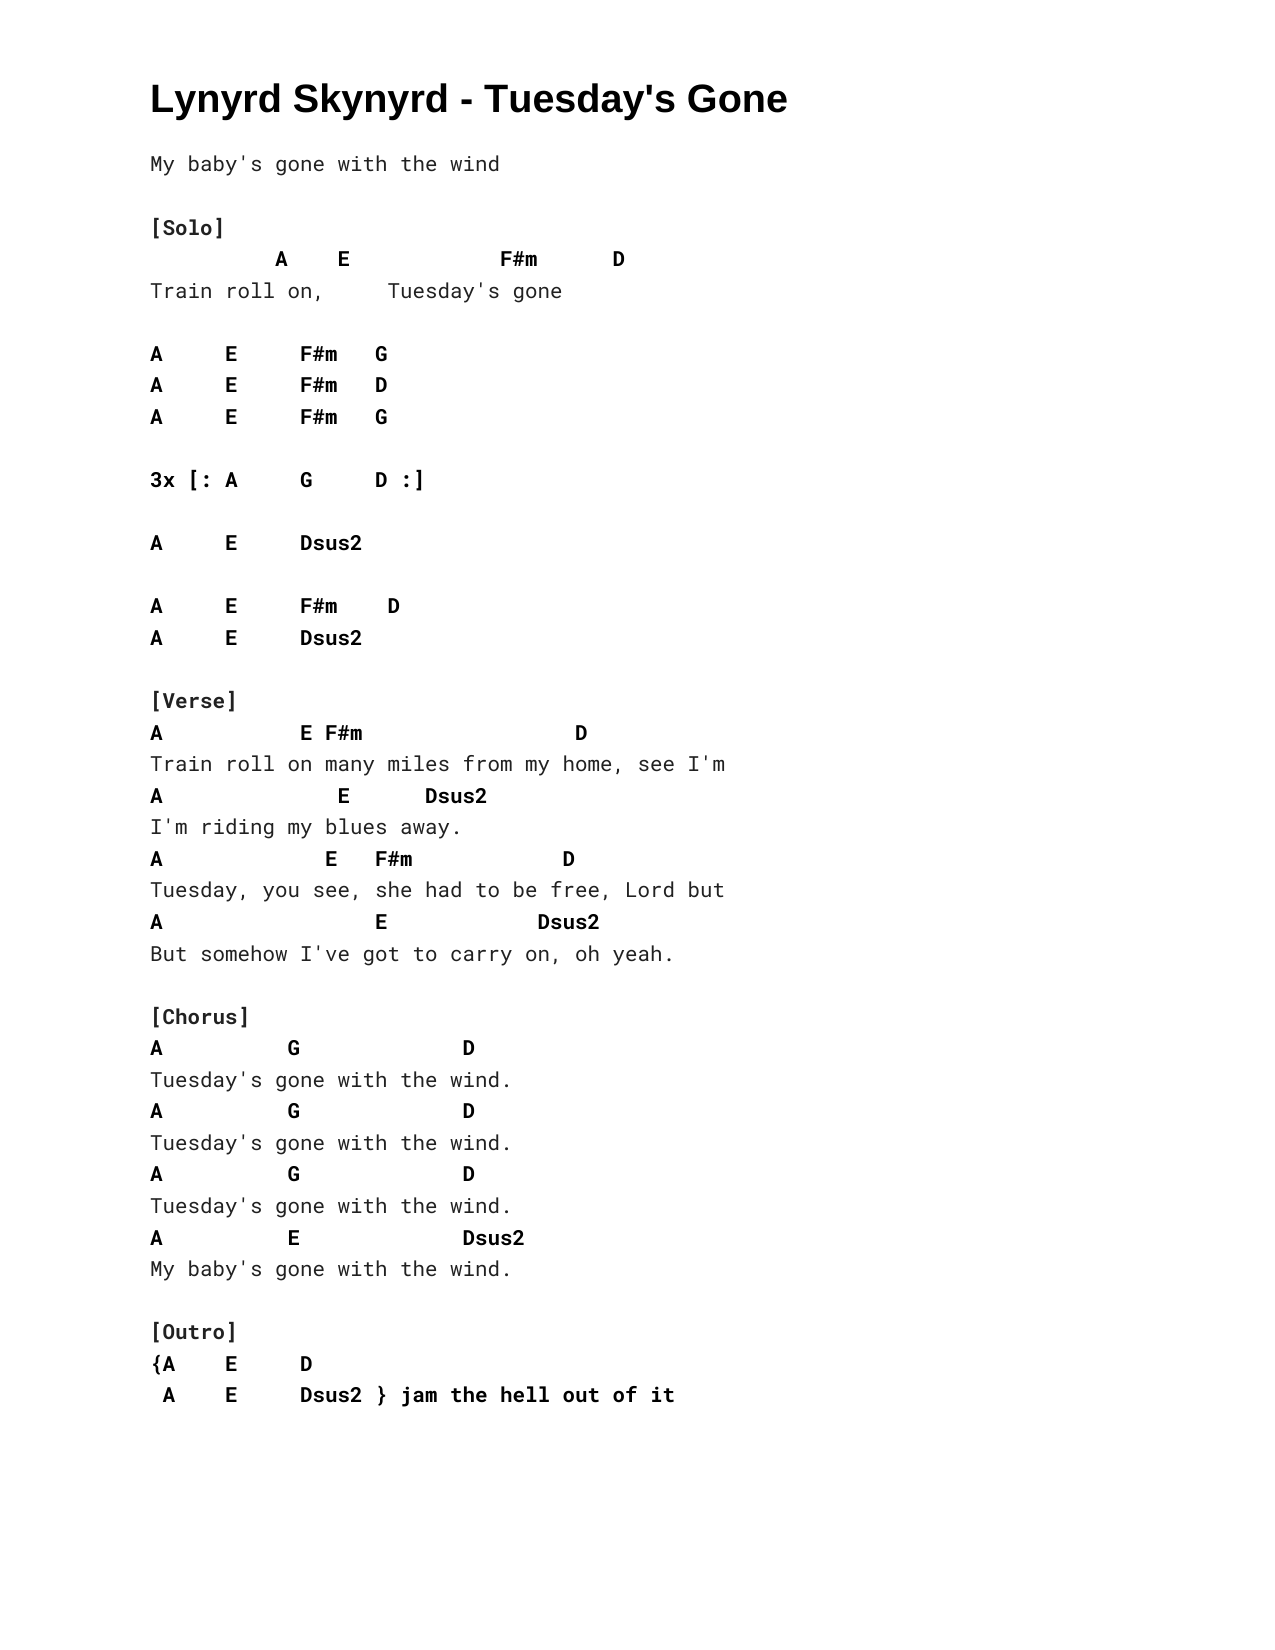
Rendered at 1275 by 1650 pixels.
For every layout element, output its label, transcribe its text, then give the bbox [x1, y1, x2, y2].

text My baby's gone with the wind [150, 150, 1125, 177]
text A E Dsus2 [150, 529, 1125, 556]
text [Chorus] [150, 1002, 1125, 1030]
text A E Dsus2 [150, 907, 1125, 935]
text A E F#m D [150, 371, 1125, 398]
text Tuesday's gone with the wind. [150, 1065, 1125, 1093]
text Tuesday, you see, she had to be free, Lord but [150, 876, 1125, 903]
text Train roll on, Tuesday's gone [150, 276, 1125, 304]
text But somehow I've got to carry on, oh yeah. [150, 939, 1125, 967]
text A E F#m D [150, 592, 1125, 619]
text [Outro] [150, 1318, 1125, 1345]
text Tuesday's gone with the wind. [150, 1128, 1125, 1156]
text {A E D [150, 1349, 1125, 1377]
text A E Dsus2 [150, 1223, 1125, 1251]
text A E Dsus2 [150, 781, 1125, 809]
text My baby's gone with the wind. [150, 1255, 1125, 1282]
text A E F#m D [150, 245, 1125, 272]
text I'm riding my blues away. [150, 813, 1125, 840]
text Train roll on many miles from my home, see I'm [150, 750, 1125, 777]
text [Verse] [150, 687, 1125, 714]
text A E F#m G [150, 402, 1125, 430]
text A E F#m D [150, 844, 1125, 872]
text Tuesday's gone with the wind. [150, 1192, 1125, 1219]
text A G D [150, 1097, 1125, 1124]
text 3x [: A G D :] [150, 466, 1125, 493]
text [Solo] [150, 213, 1125, 241]
text A E F#m G [150, 339, 1125, 367]
text A G D [150, 1034, 1125, 1061]
text A E F#m D [150, 718, 1125, 746]
text A E Dsus2 } jam the hell out of it [150, 1381, 1125, 1408]
text A G D [150, 1160, 1125, 1187]
text A E Dsus2 [150, 623, 1125, 651]
